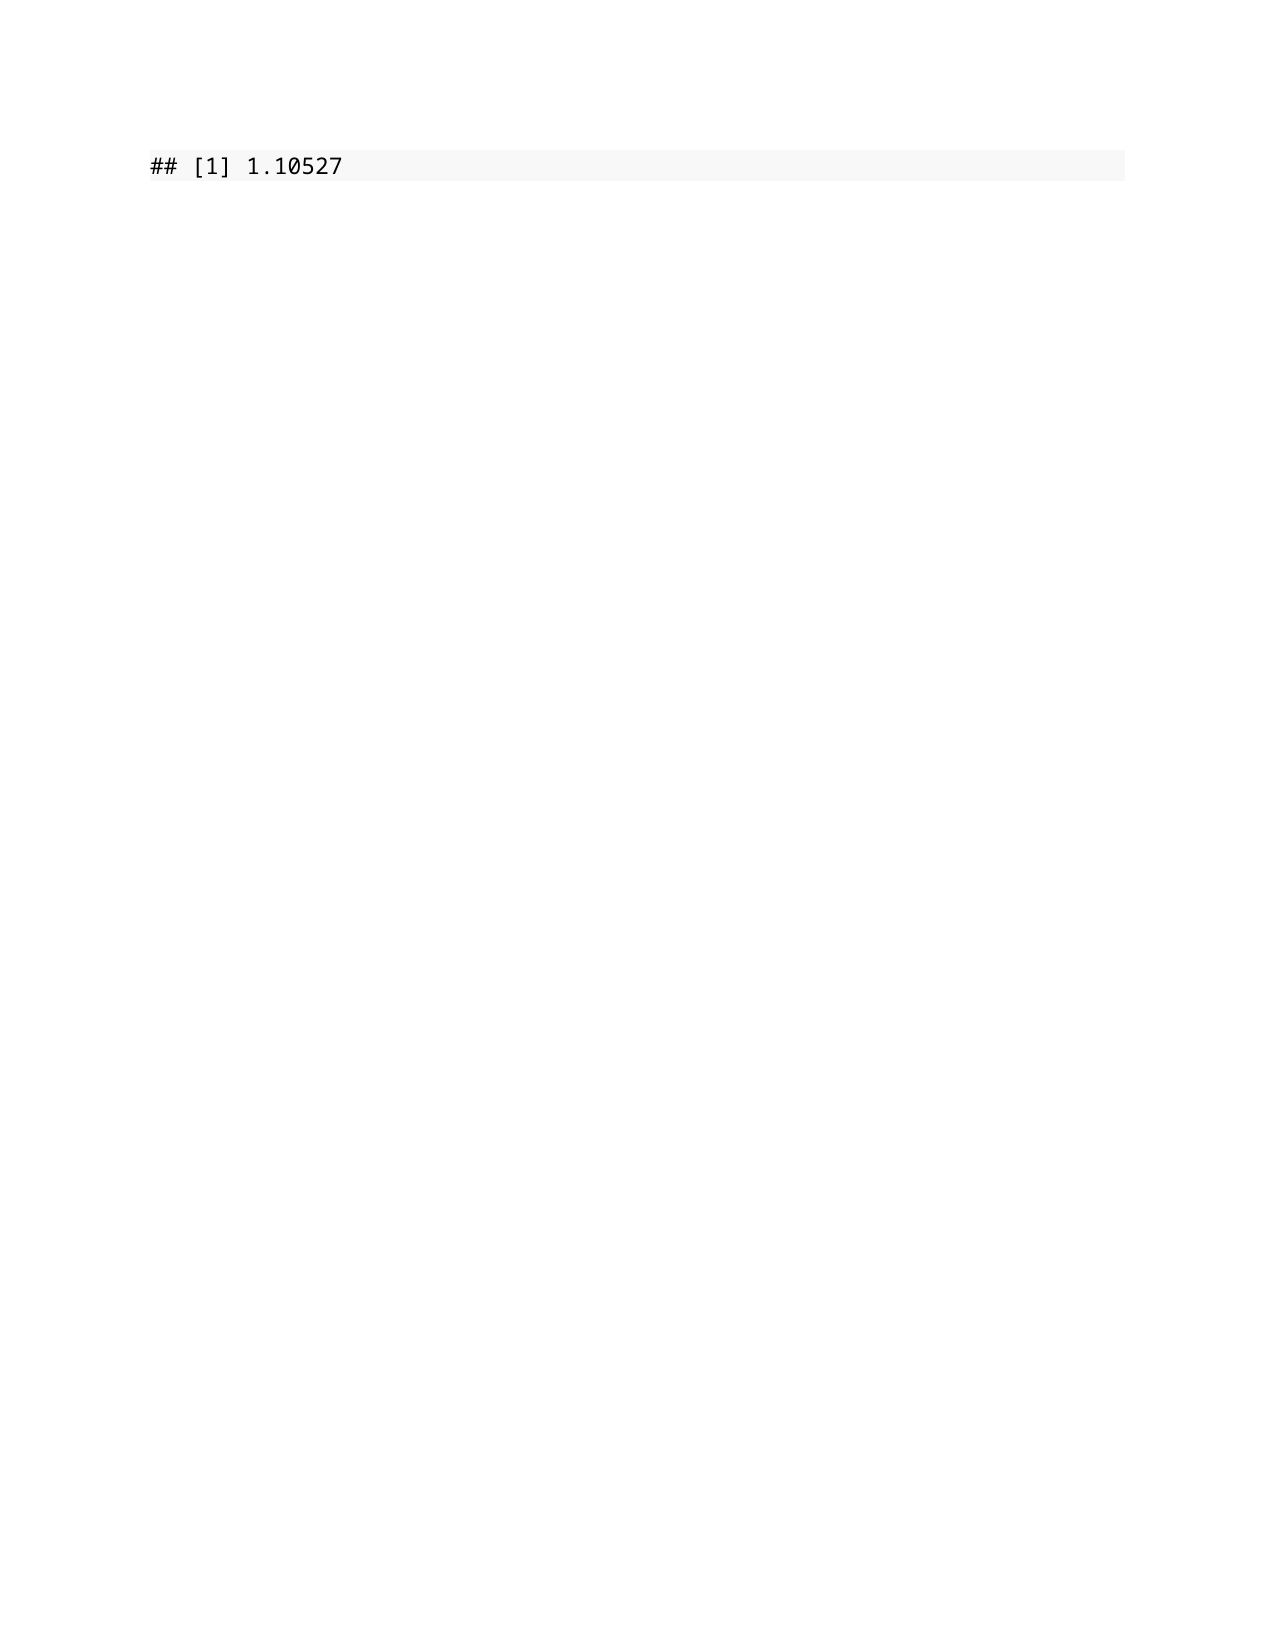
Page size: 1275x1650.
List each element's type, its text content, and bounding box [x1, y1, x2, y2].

text ## [1] 1.10527 [150, 150, 1125, 181]
